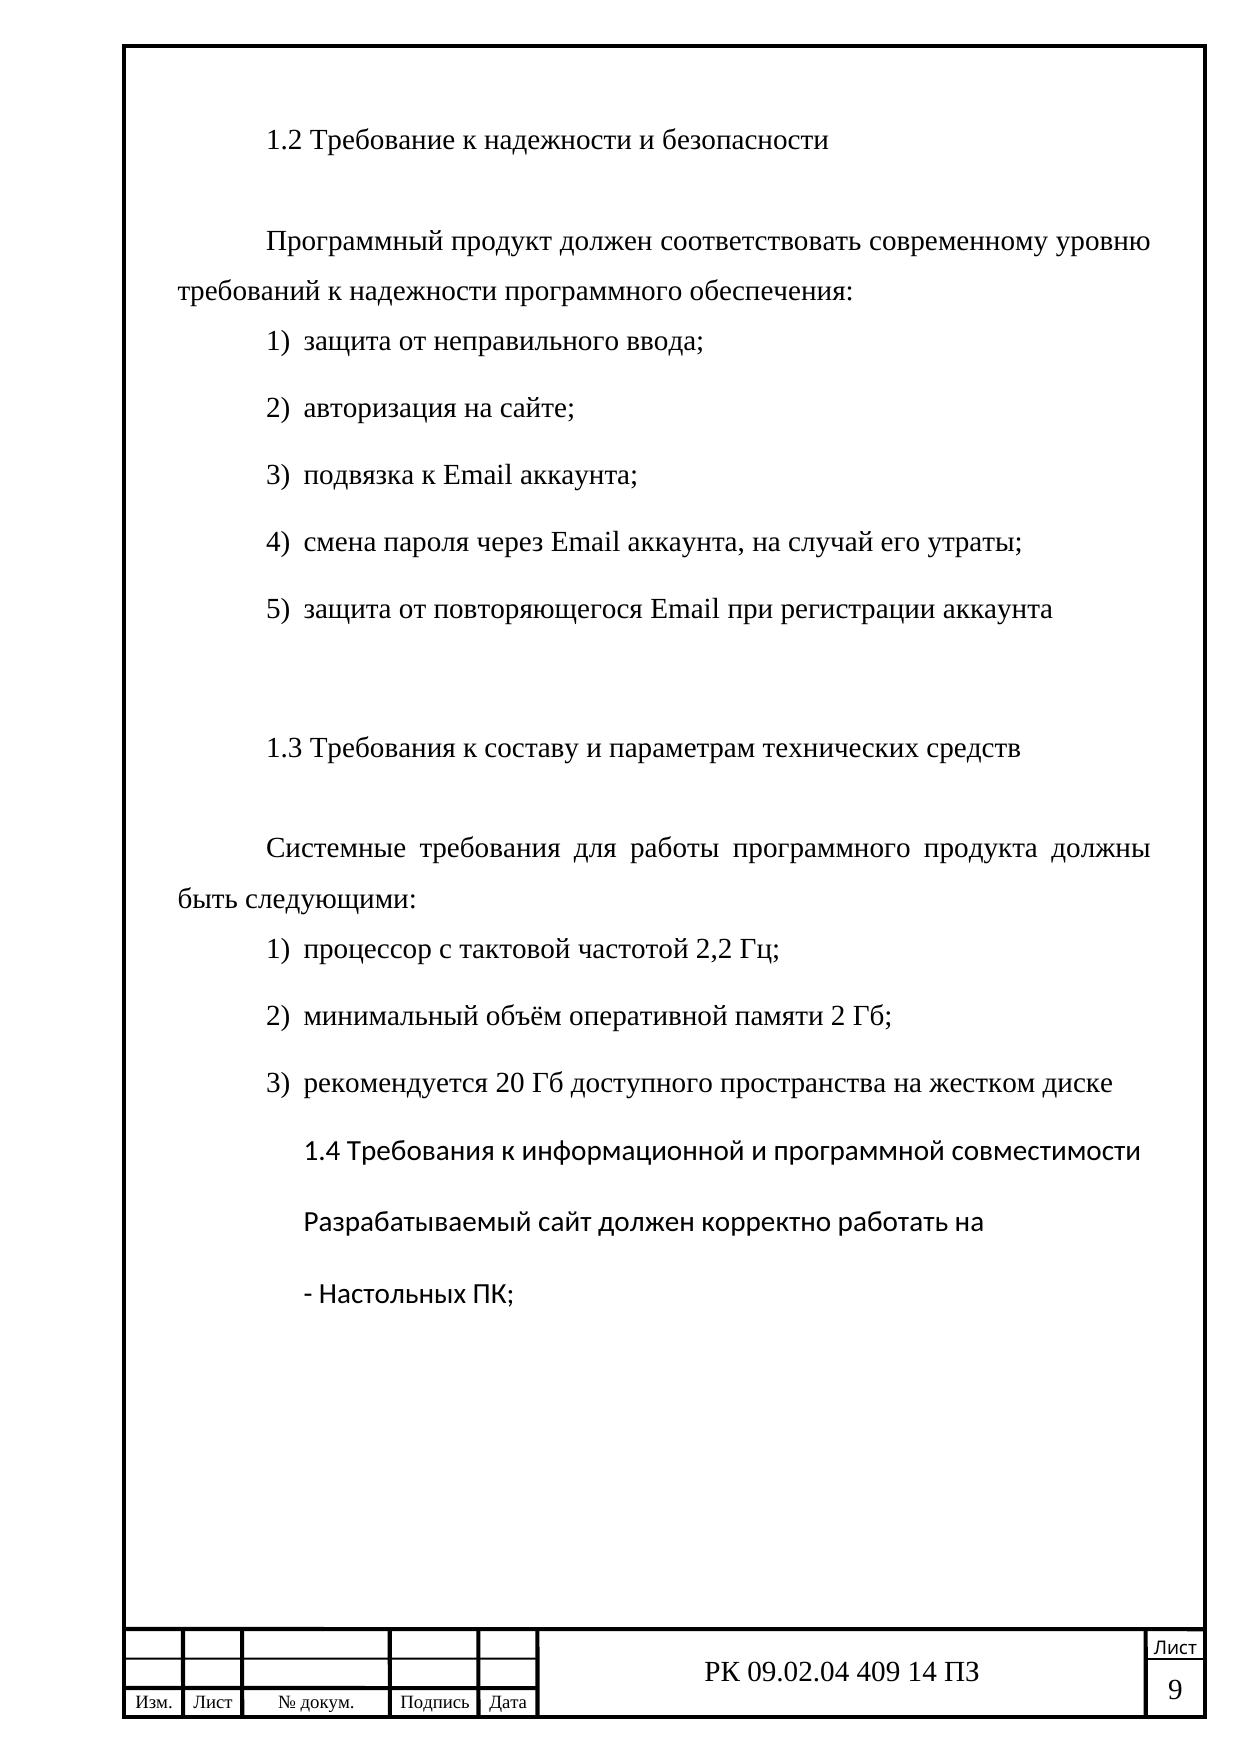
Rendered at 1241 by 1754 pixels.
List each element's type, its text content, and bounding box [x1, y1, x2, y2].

list смена пароля через Email аккаунта, на случай его утраты; [266, 524, 1152, 558]
text 1.2 Требование к надежности и безопасности [177, 122, 1152, 156]
text Программный продукт должен соответствовать современному уровню требований к надежности программного обеспечения: [177, 223, 1152, 306]
list минимальный объём оперативной памяти 2 Гб; [266, 998, 1152, 1032]
list защита от повторяющегося Email при регистрации аккаунта [266, 592, 1152, 625]
text Системные требования для работы программного продукта должны быть следующими: [177, 830, 1152, 914]
list подвязка к Email аккаунта; [266, 457, 1152, 491]
list защита от неправильного ввода; [266, 323, 1152, 357]
list процессор с тактовой частотой 2,2 Гц; [266, 931, 1152, 964]
list рекомендуется 20 Гб доступного пространства на жестком диске [266, 1065, 1152, 1099]
list - Настольных ПК; [303, 1275, 1152, 1310]
list 1.4 Требования к информационной и программной совместимости [303, 1132, 1152, 1168]
text 1.3 Требования к составу и параметрам технических средств [177, 730, 1152, 763]
list авторизация на сайте; [266, 390, 1152, 424]
list Разрабатываемый сайт должен корректно работать на [303, 1203, 1152, 1239]
